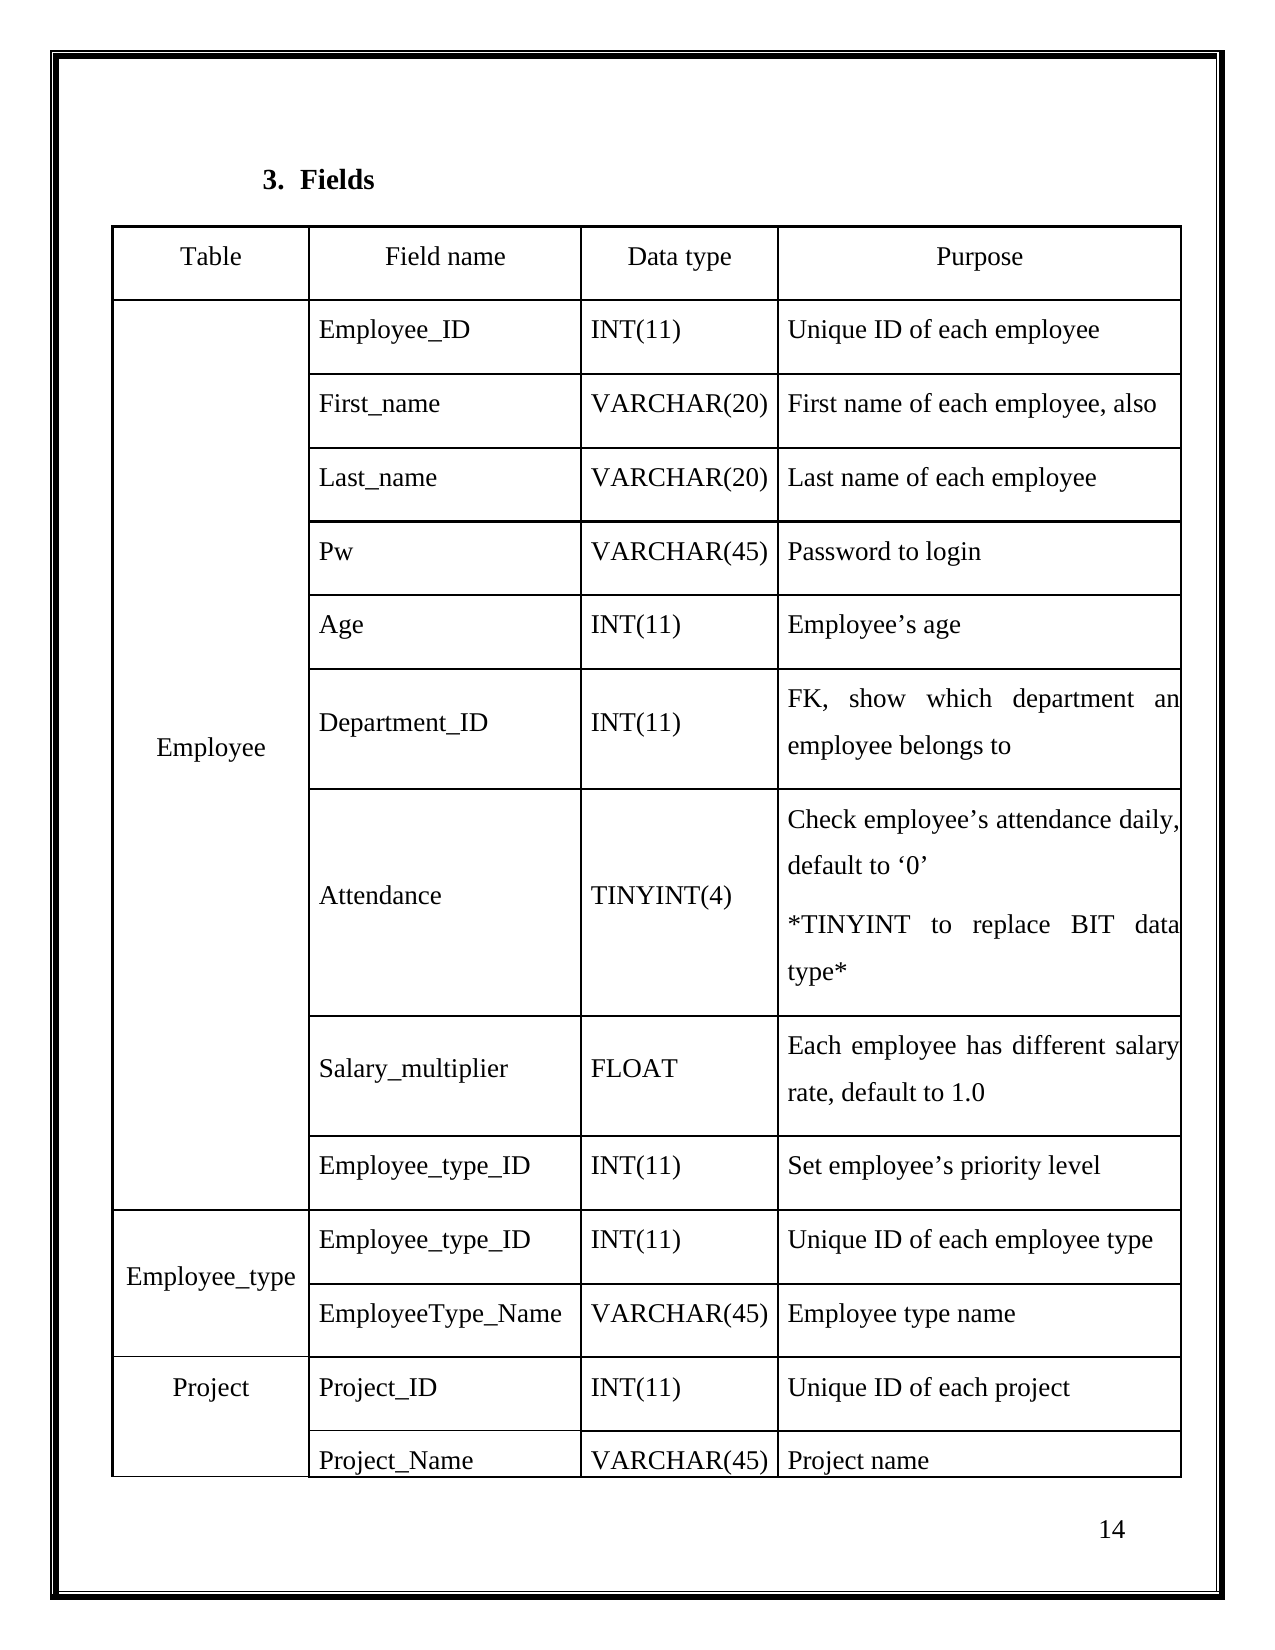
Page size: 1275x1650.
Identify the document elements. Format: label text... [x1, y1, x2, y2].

table_cell Last name of each employee [779, 449, 1180, 520]
table_cell VARCHAR(20) [582, 375, 777, 447]
table_cell Employee’s age [779, 596, 1180, 668]
table_cell INT(11) [582, 596, 777, 668]
table_cell TINYINT(4) [582, 790, 777, 1014]
table_cell VARCHAR(45) [582, 1285, 777, 1356]
table_cell Unique ID of each employee type [779, 1211, 1180, 1282]
table_cell Employee [114, 301, 308, 1209]
table_header Data type [582, 228, 777, 299]
table_header Purpose [779, 228, 1180, 299]
table_cell Salary_multiplier [310, 1017, 580, 1135]
table_cell FLOAT [582, 1017, 777, 1135]
table_cell Project_Name [310, 1431, 580, 1476]
table_cell Department_ID [310, 670, 580, 788]
subtitle Fields [262, 162, 1125, 196]
table_cell Password to login [779, 523, 1180, 594]
table_cell Employee_type [114, 1211, 308, 1356]
table_cell Unique ID of each employee [779, 301, 1180, 373]
table_cell Pw [310, 523, 580, 594]
table_cell Employee_type_ID [310, 1211, 580, 1282]
table_cell First_name [310, 375, 580, 447]
table_cell Set employee’s priority level [779, 1137, 1180, 1209]
table_header Field name [310, 228, 580, 299]
table_cell Age [310, 596, 580, 668]
table_cell Check employee’s attendance daily, default to ‘0’ *TINYINT to replace BIT data type* [779, 790, 1180, 1014]
table_cell Unique ID of each project [779, 1358, 1180, 1430]
table_cell INT(11) [582, 1137, 777, 1209]
table_cell Each employee has different salary rate, default to 1.0 [779, 1017, 1180, 1135]
table_cell INT(11) [582, 1211, 777, 1282]
table_cell Last_name [310, 449, 580, 520]
table_cell INT(11) [582, 1358, 777, 1430]
table_cell Employee_ID [310, 301, 580, 373]
table_cell VARCHAR(45) [582, 1432, 777, 1476]
table_cell EmployeeType_Name [310, 1285, 580, 1356]
table_cell INT(11) [582, 301, 777, 373]
table_cell VARCHAR(45) [582, 523, 777, 594]
table_cell Employee_type_ID [310, 1137, 580, 1209]
table_cell Project_ID [310, 1358, 580, 1430]
table_cell INT(11) [582, 670, 777, 788]
table_cell Attendance [310, 790, 580, 1014]
table_cell FK, show which department an employee belongs to [779, 670, 1180, 788]
table_header Table [114, 228, 308, 299]
table_cell First name of each employee, also [779, 375, 1180, 447]
table_cell Employee type name [779, 1285, 1180, 1356]
table_cell Project name [779, 1432, 1180, 1476]
table_cell Project [114, 1357, 308, 1476]
table_cell VARCHAR(20) [582, 449, 777, 520]
